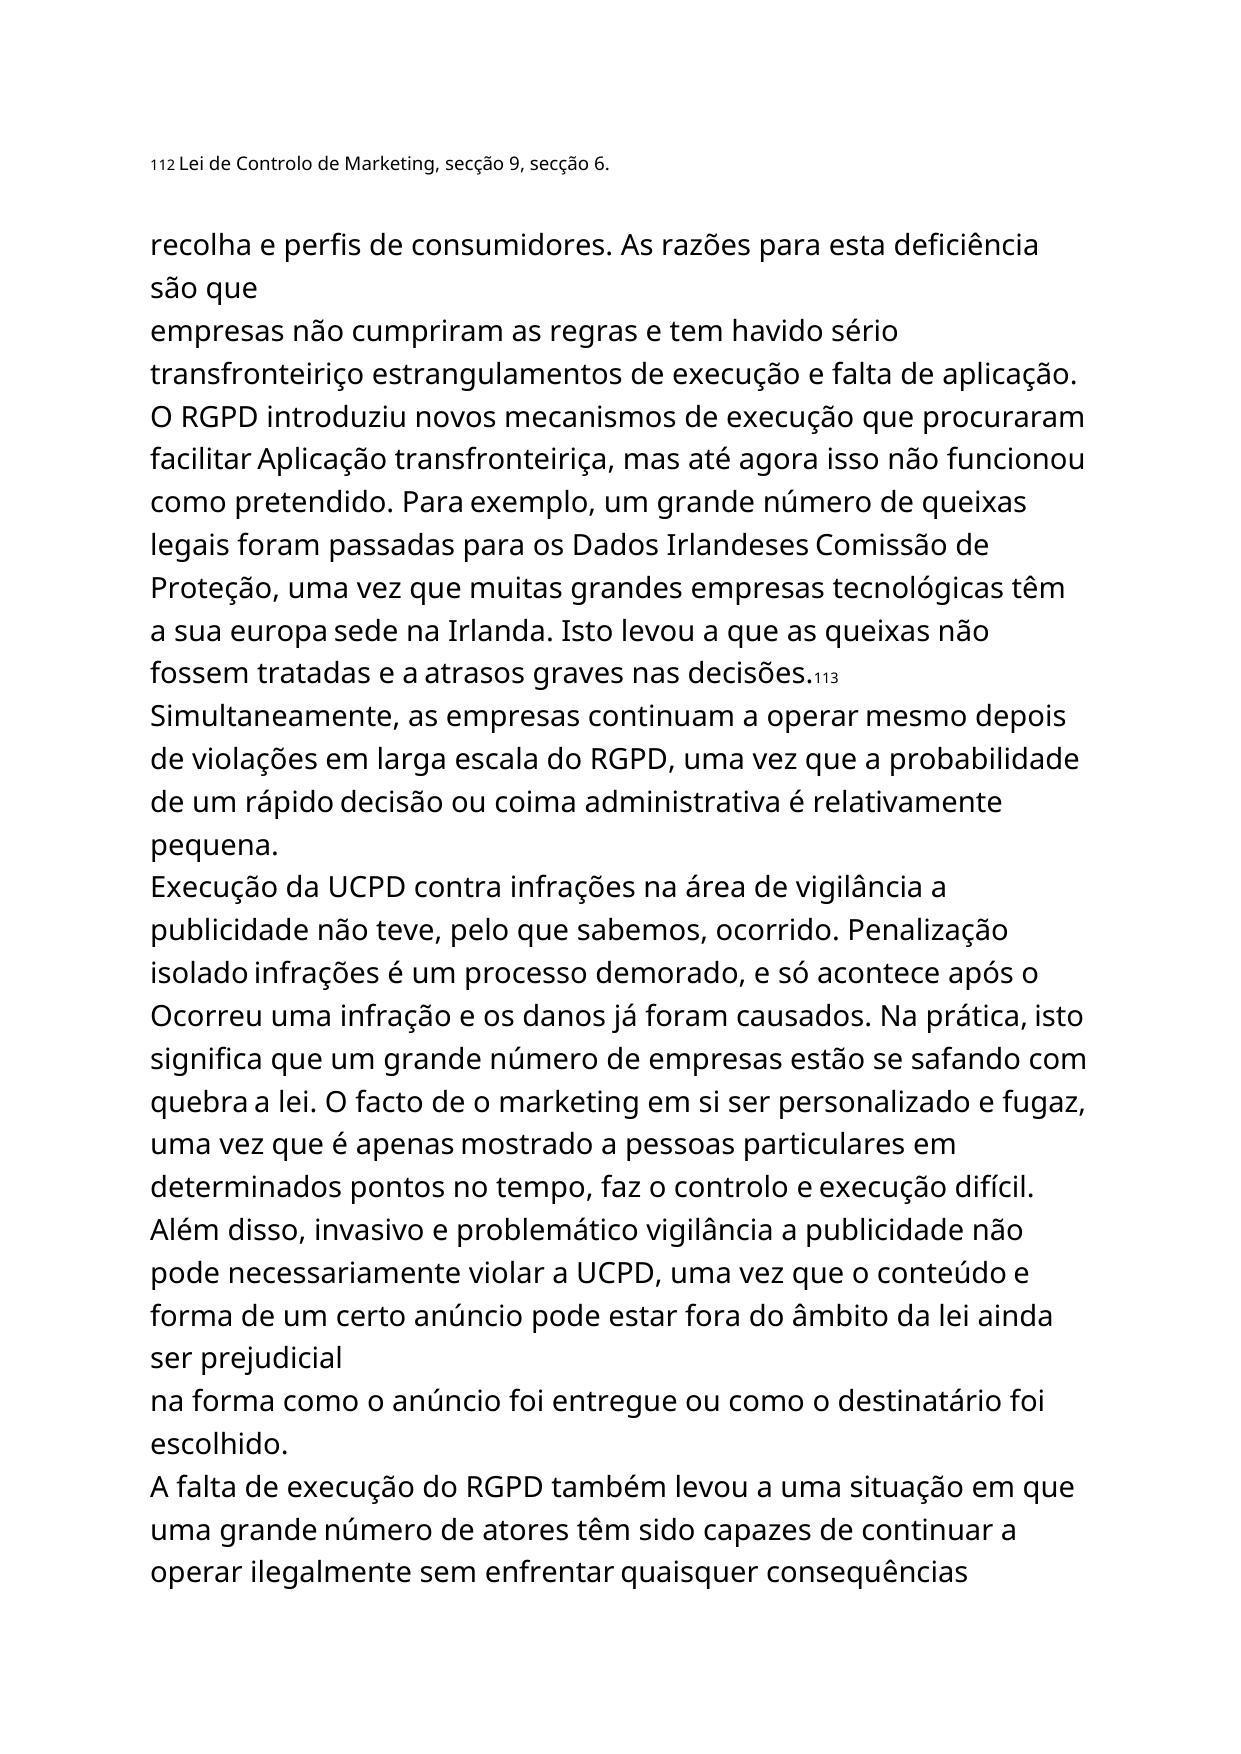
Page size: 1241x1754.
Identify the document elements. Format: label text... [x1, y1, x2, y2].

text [150, 224, 1090, 1591]
text 112 Lei de Controlo de Marketing, secção 9, secção 6. [150, 150, 1090, 206]
